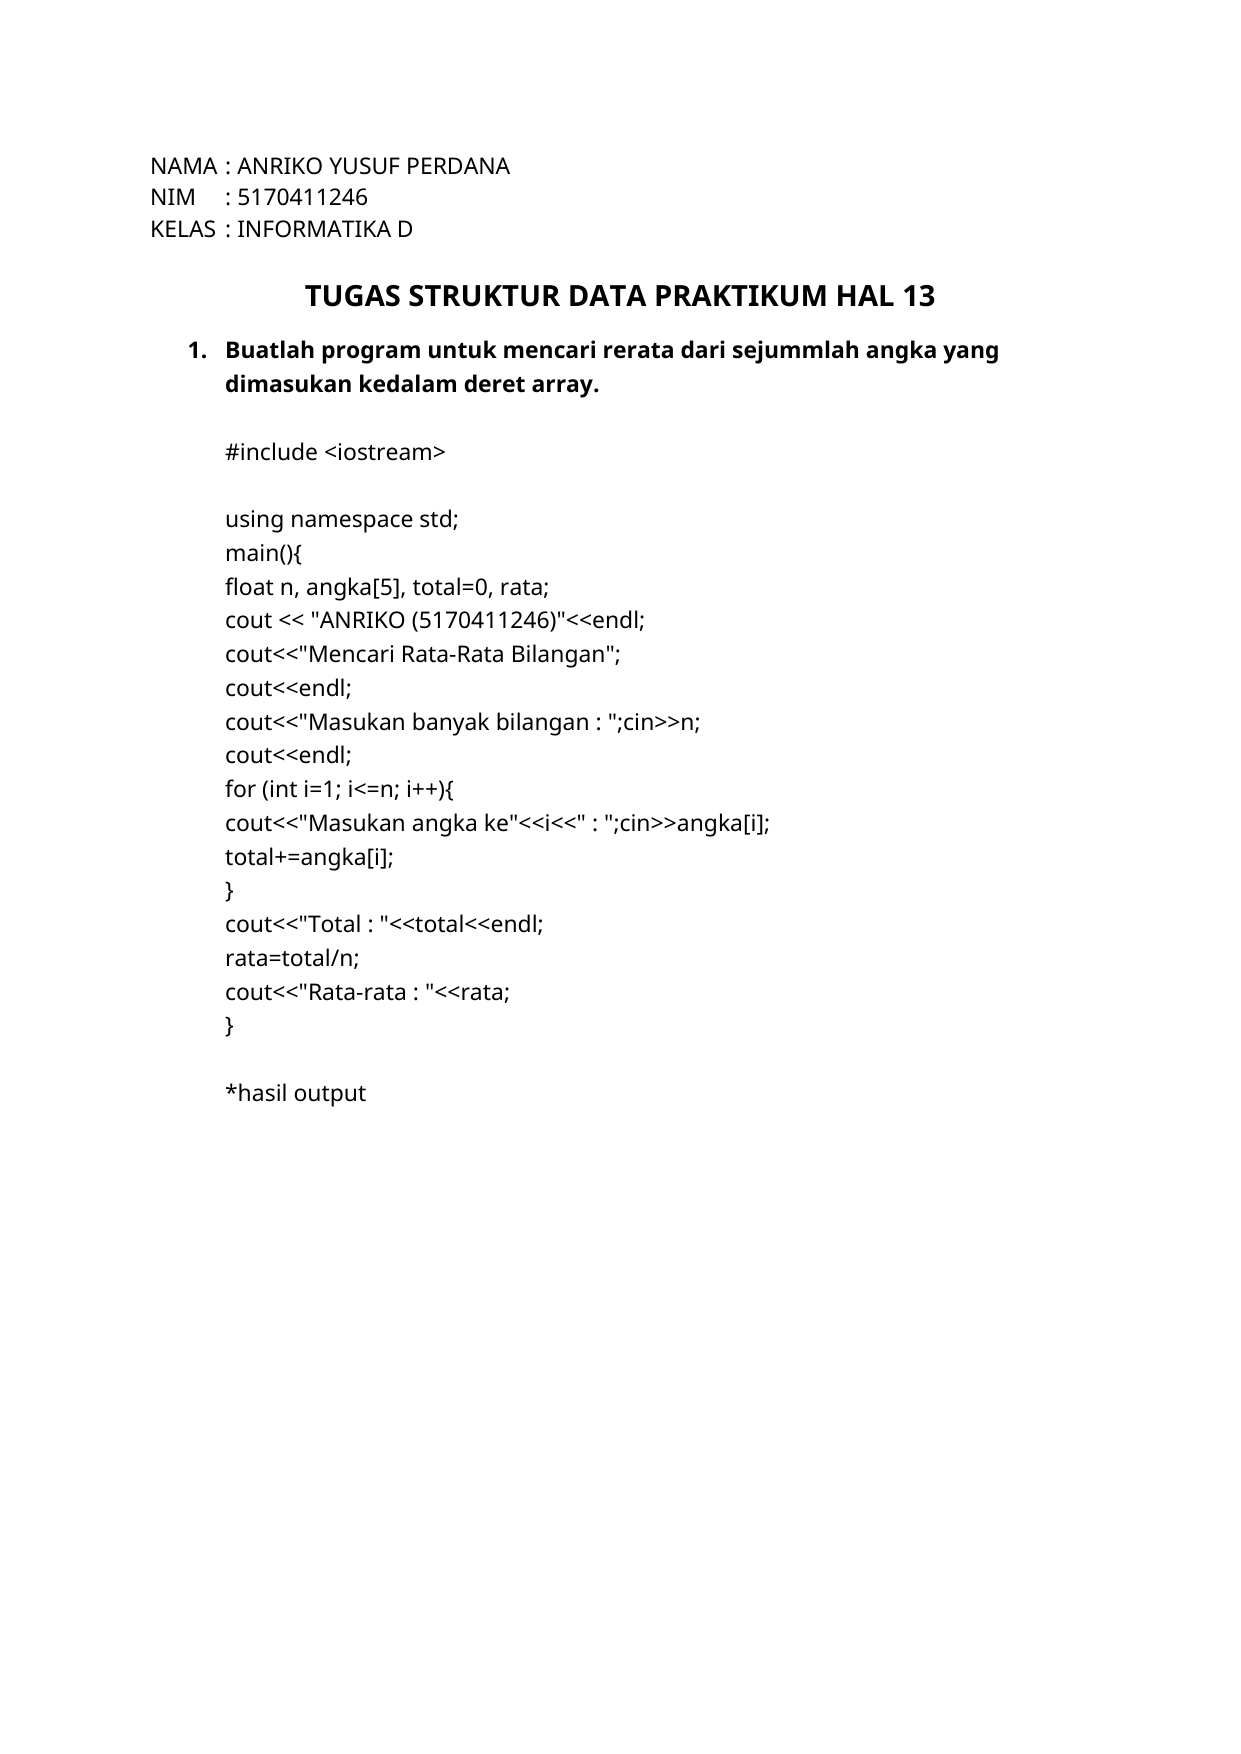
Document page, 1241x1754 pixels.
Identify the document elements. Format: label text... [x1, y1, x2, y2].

list total+=angka[i]; [225, 841, 1090, 872]
list cout<<"Masukan angka ke"<<i<<" : ";cin>>angka[i]; [225, 807, 1090, 838]
text NAMA : ANRIKO YUSUF PERDANA [150, 150, 1090, 181]
list cout<<"Masukan banyak bilangan : ";cin>>n; [225, 706, 1090, 737]
list } [225, 1009, 1090, 1041]
text NIM : 5170411246 [150, 181, 1090, 212]
list cout<<endl; [225, 672, 1090, 703]
text KELAS : INFORMATIKA D [150, 212, 1090, 244]
list for (int i=1; i<=n; i++){ [225, 773, 1090, 804]
list using namespace std; [225, 503, 1090, 534]
text TUGAS STRUKTUR DATA PRAKTIKUM HAL 13 [150, 275, 1090, 315]
list *hasil output [225, 1077, 1090, 1108]
list Buatlah program untuk mencari rerata dari sejummlah angka yang dimasukan kedalam deret array. [187, 334, 1090, 399]
list cout<<"Mencari Rata-Rata Bilangan"; [225, 638, 1090, 669]
list rata=total/n; [225, 942, 1090, 973]
list main(){ [225, 537, 1090, 568]
list cout<<endl; [225, 739, 1090, 771]
list cout << "ANRIKO (5170411246)"<<endl; [225, 604, 1090, 636]
list #include <iostream> [225, 436, 1090, 467]
list cout<<"Total : "<<total<<endl; [225, 908, 1090, 939]
list cout<<"Rata-rata : "<<rata; [225, 976, 1090, 1007]
list } [225, 874, 1090, 906]
list float n, angka[5], total=0, rata; [225, 571, 1090, 602]
